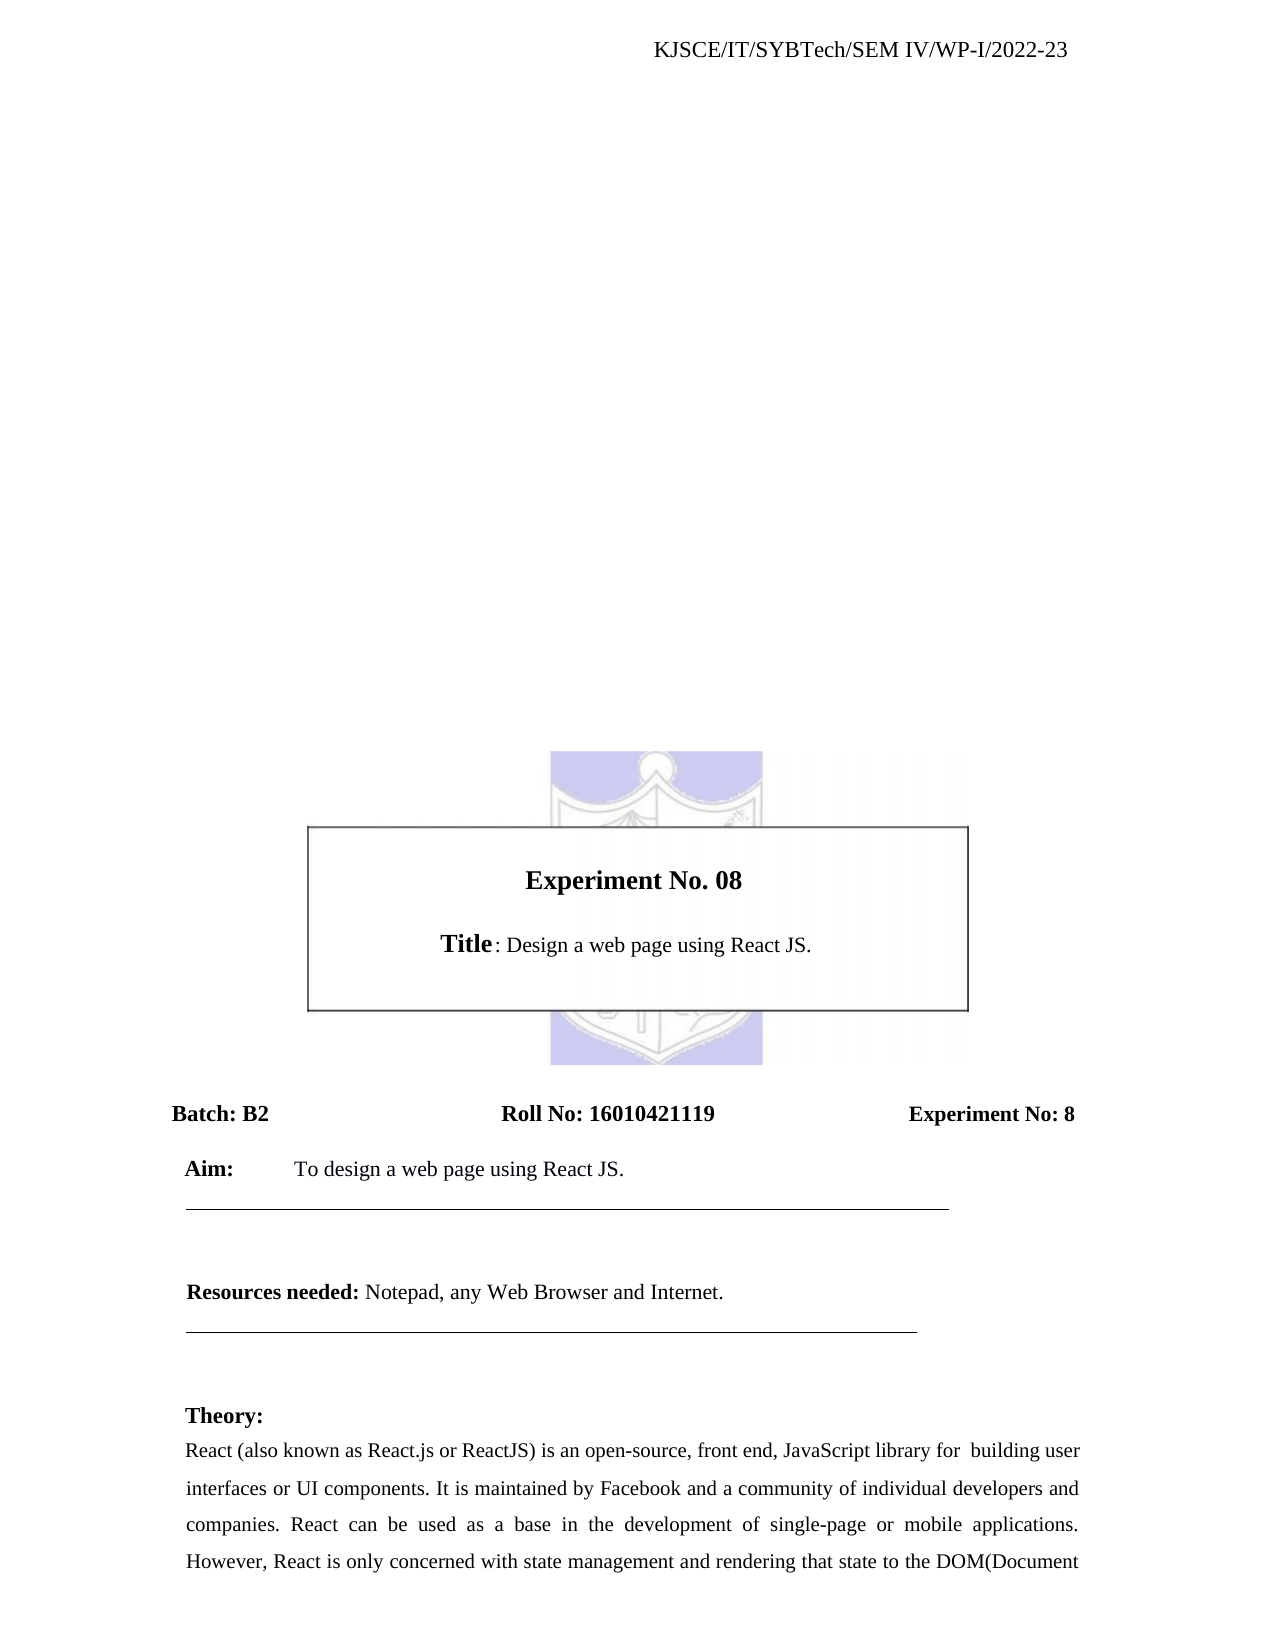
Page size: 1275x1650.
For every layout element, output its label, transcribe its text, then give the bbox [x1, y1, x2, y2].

text Theory: [185, 1402, 1081, 1428]
text Resources needed: Notepad, any Web Browser and Internet. [186, 1279, 1081, 1304]
text Batch: B2 Roll No: 16010421119 Experiment No: 8 [139, 1101, 1081, 1127]
text Aim: To design a web page using React JS. [139, 1155, 1081, 1181]
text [185, 1438, 1081, 1573]
picture [307, 751, 969, 1065]
